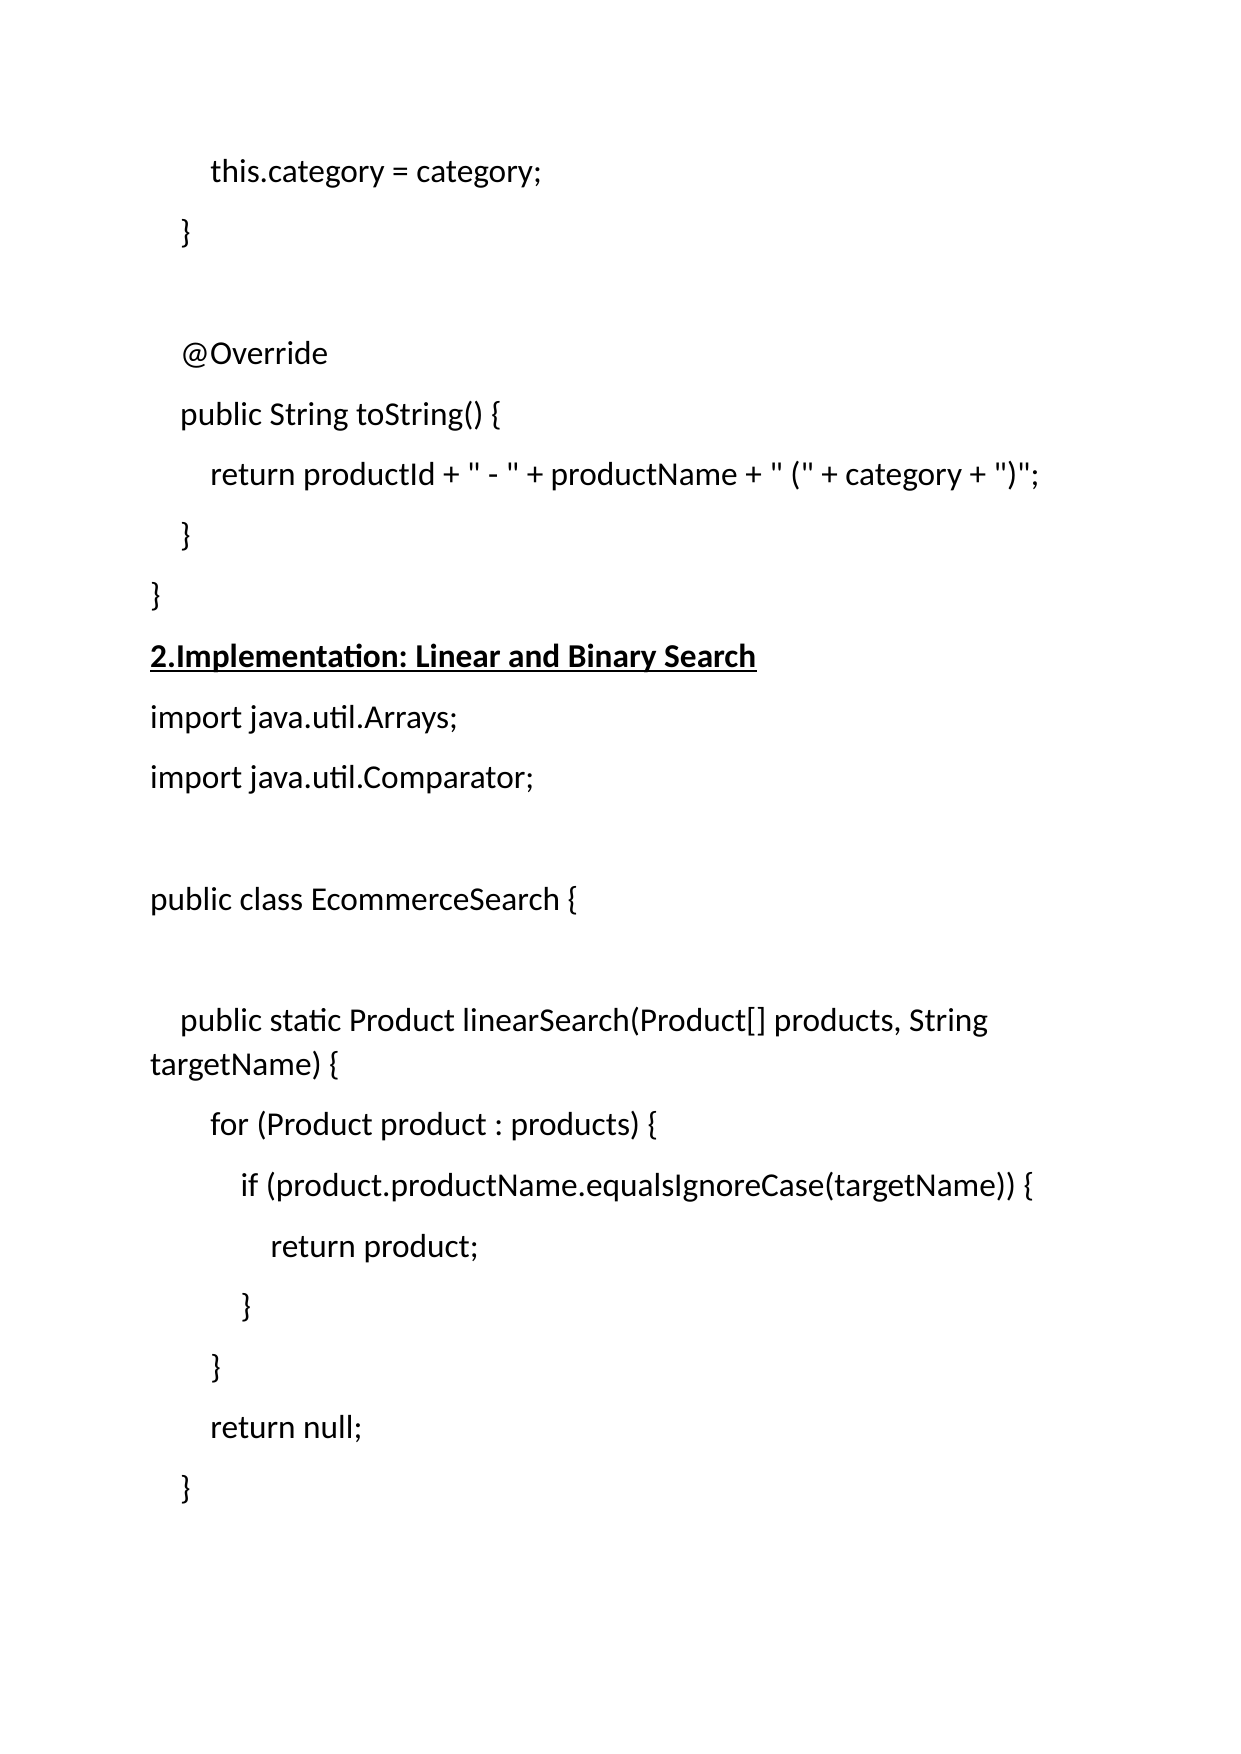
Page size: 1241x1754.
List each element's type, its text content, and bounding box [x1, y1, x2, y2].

text @Override [150, 332, 1090, 373]
text if (product.productName.equalsIgnoreCase(targetName)) { [150, 1164, 1090, 1205]
text } [150, 1346, 1090, 1387]
text return null; [150, 1406, 1090, 1447]
text return product; [150, 1224, 1090, 1265]
text 2.Implementation: Linear and Binary Search [150, 635, 1090, 676]
text } [150, 1285, 1090, 1326]
text public class EcommerceSearch { [150, 877, 1090, 918]
text } [150, 1467, 1090, 1508]
text public String toString() { [150, 392, 1090, 433]
text public static Product linearSearch(Product[] products, String targetName) { [150, 999, 1090, 1083]
text this.category = category; [150, 150, 1090, 191]
text import java.util.Comparator; [150, 756, 1090, 797]
text for (Product product : products) { [150, 1103, 1090, 1144]
text } [150, 211, 1090, 251]
text return productId + " - " + productName + " (" + category + ")"; [150, 453, 1090, 494]
text } [150, 574, 1090, 615]
text } [150, 514, 1090, 554]
text import java.util.Arrays; [150, 696, 1090, 736]
